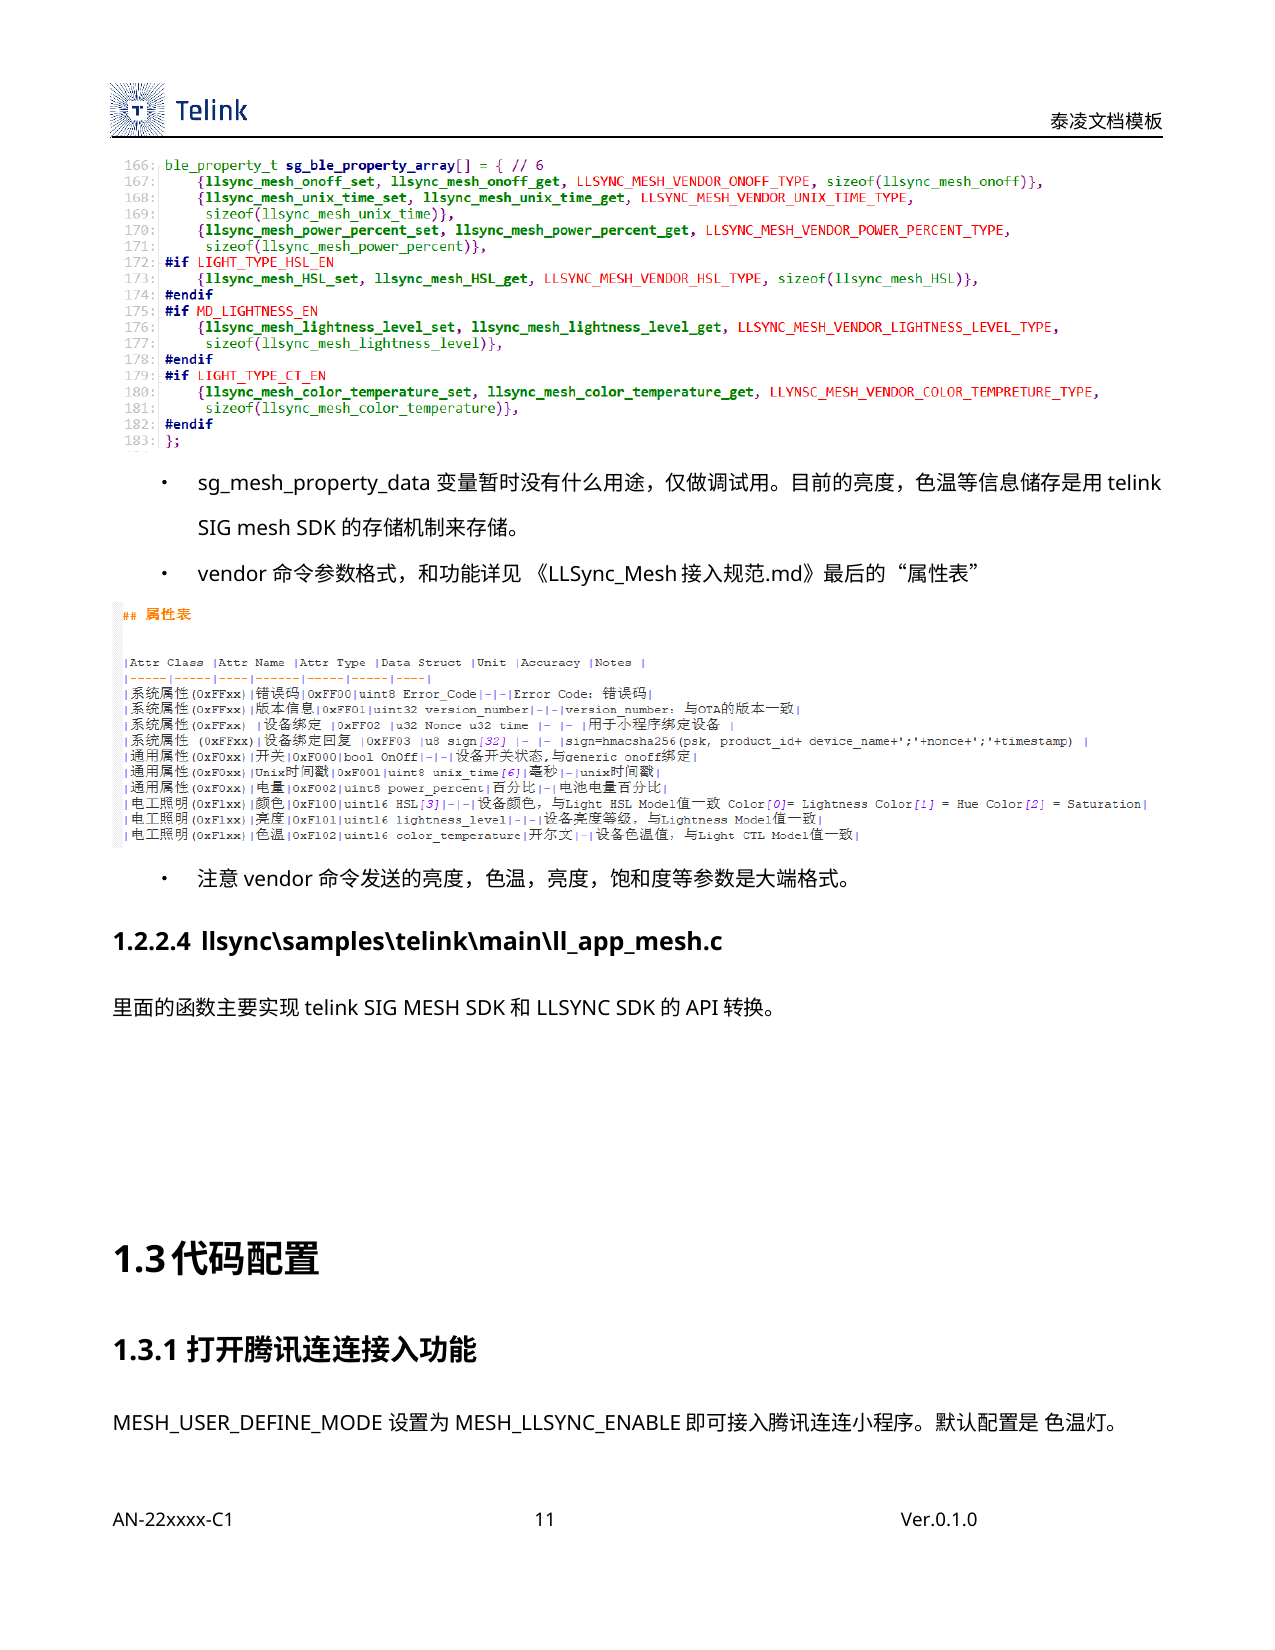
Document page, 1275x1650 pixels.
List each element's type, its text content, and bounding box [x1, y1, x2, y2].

subtitle llsync\samples\telink\main\ll_app_mesh.c [112, 923, 1163, 957]
text sg_mesh_property_data 变量暂时没有什么用途，仅做调试用。目前的亮度，色温等信息储存是用telink SIG mesh SDK 的存储机制来存储。 [154, 466, 1163, 542]
text MESH_USER_DEFINE_MODE 设置为MESH_LLSYNC_ENABLE即可接入腾讯连连小程序。默认配置是 色温灯。 [112, 1407, 1163, 1437]
text 注意vendor 命令发送的亮度，色温，亮度，饱和度等参数是大端格式。 [154, 862, 1163, 892]
picture [112, 156, 1162, 452]
text 里面的函数主要实现 telink SIG MESH SDK 和 LLSYNC SDK 的API转换。 [112, 991, 1163, 1021]
text vendor 命令参数格式，和功能详见 《LLSync_Mesh接入规范.md》最后的“属性表” [154, 557, 1163, 587]
subtitle 打开腾讯连连接入功能 [112, 1327, 1163, 1369]
subtitle 代码配置 [112, 1229, 1163, 1283]
picture [112, 602, 1162, 848]
picture [105, 73, 256, 147]
